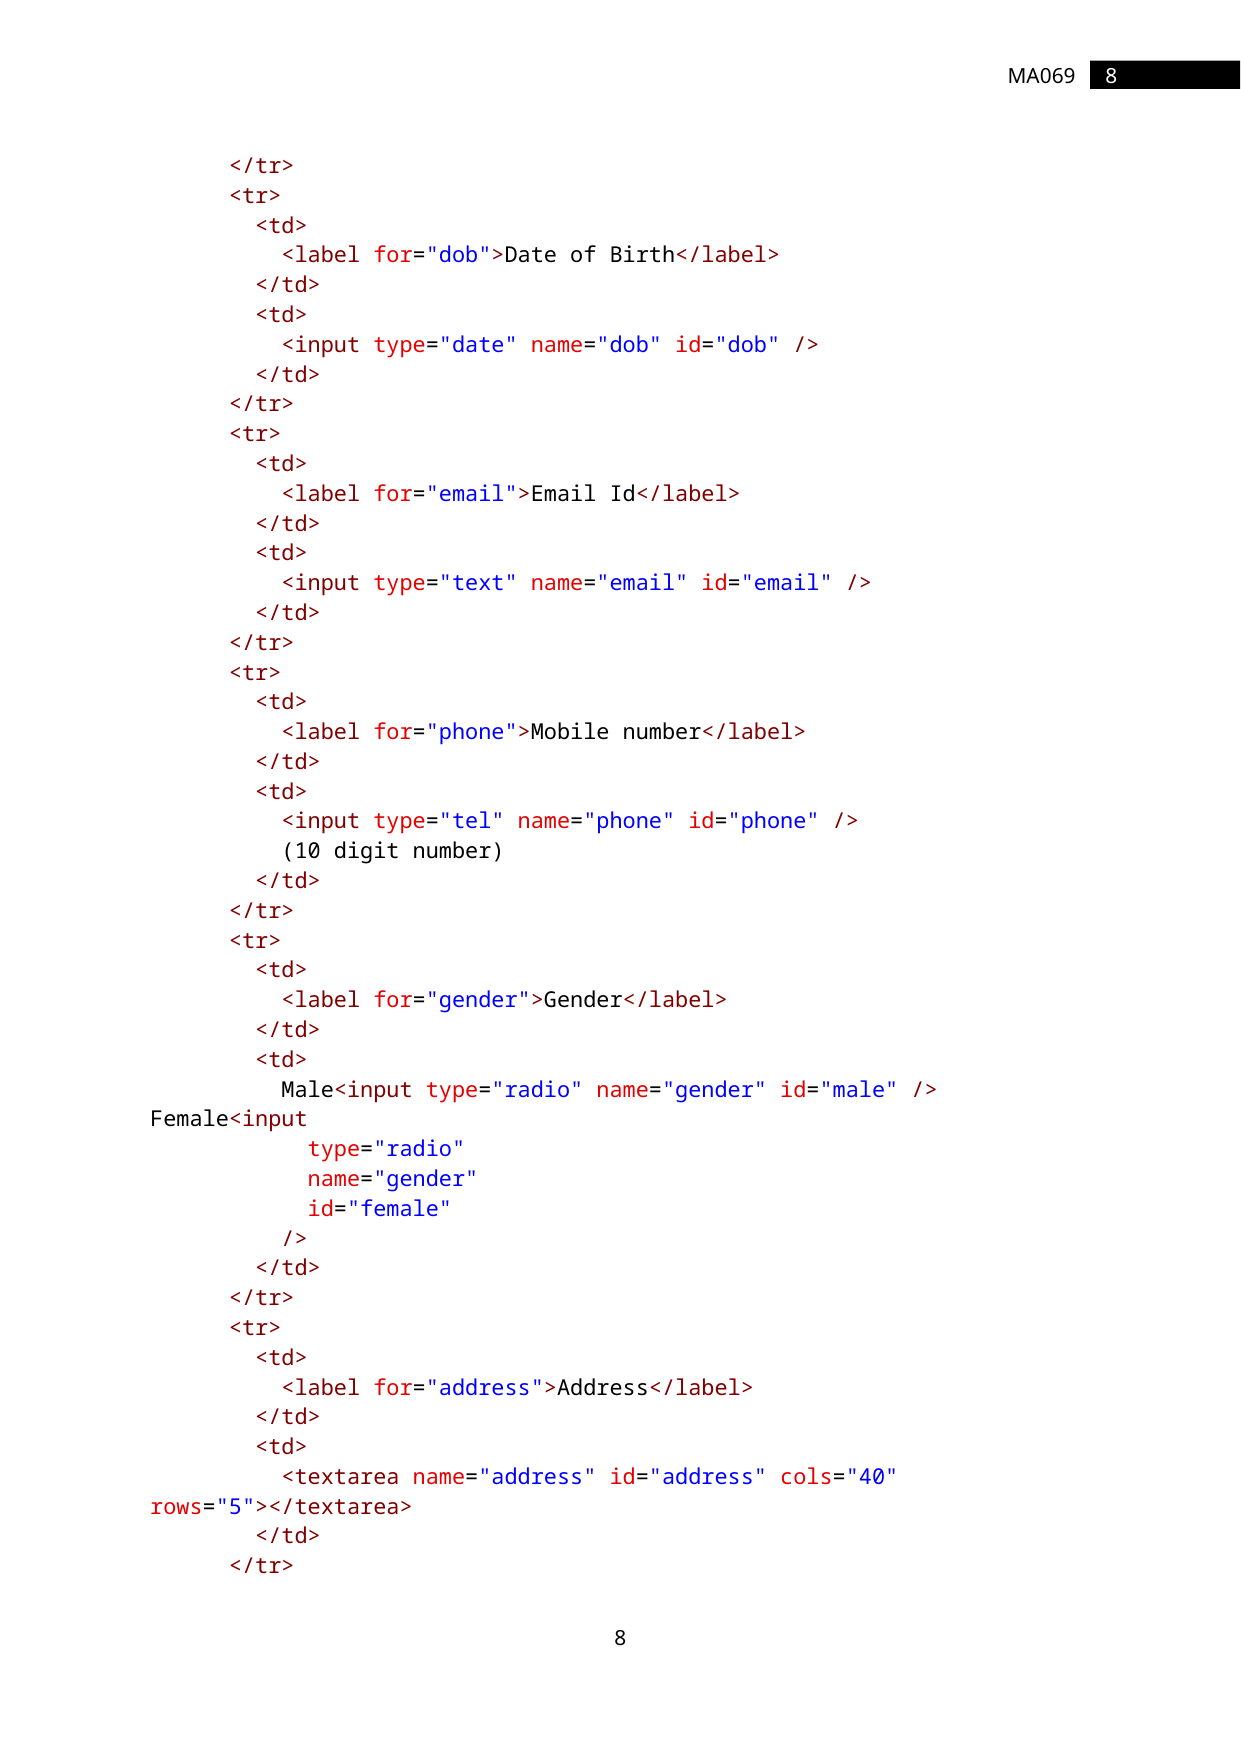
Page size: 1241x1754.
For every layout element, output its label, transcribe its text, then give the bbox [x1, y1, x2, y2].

text <input type="tel" name="phone" id="phone" /> [150, 805, 1090, 835]
text id="female" [150, 1193, 1090, 1222]
text /> [150, 1222, 1090, 1252]
text </td> [150, 358, 1090, 388]
text </td> [150, 1252, 1090, 1282]
text <label for="email">Email Id</label> [150, 478, 1090, 507]
text <tr> [150, 180, 1090, 209]
text <tr> [150, 1312, 1090, 1342]
text </td> [150, 507, 1090, 537]
text type="radio" [150, 1133, 1090, 1163]
text <td> [150, 1431, 1090, 1461]
text <td> [150, 686, 1090, 716]
text <tr> [150, 924, 1090, 954]
text </tr> [150, 150, 1090, 180]
text <td> [150, 1044, 1090, 1073]
text <td> [150, 448, 1090, 478]
text <td> [150, 776, 1090, 805]
text <tr> [150, 418, 1090, 448]
text </td> [150, 865, 1090, 895]
text </td> [150, 1520, 1090, 1550]
text <label for="phone">Mobile number</label> [150, 716, 1090, 746]
text </tr> [150, 895, 1090, 924]
text <td> [150, 537, 1090, 567]
text Male<input type="radio" name="gender" id="male" /> Female<input [150, 1073, 1090, 1133]
text <input type="text" name="email" id="email" /> [150, 567, 1090, 597]
text <td> [150, 1342, 1090, 1371]
text (10 digit number) [150, 835, 1090, 865]
text </tr> [150, 388, 1090, 418]
text <tr> [150, 656, 1090, 686]
text <label for="address">Address</label> [150, 1371, 1090, 1401]
text </tr> [150, 1550, 1090, 1580]
text </td> [150, 269, 1090, 299]
text name="gender" [150, 1163, 1090, 1193]
text <label for="gender">Gender</label> [150, 984, 1090, 1014]
text </td> [150, 597, 1090, 627]
text <td> [150, 299, 1090, 329]
text </tr> [150, 627, 1090, 656]
text </td> [150, 1014, 1090, 1044]
text <td> [150, 209, 1090, 239]
text <input type="date" name="dob" id="dob" /> [150, 329, 1090, 358]
text <textarea name="address" id="address" cols="40" rows="5"></textarea> [150, 1461, 1090, 1520]
text </tr> [150, 1282, 1090, 1312]
text </td> [150, 746, 1090, 776]
text <label for="dob">Date of Birth</label> [150, 239, 1090, 269]
text </td> [150, 1401, 1090, 1431]
text <td> [150, 954, 1090, 984]
